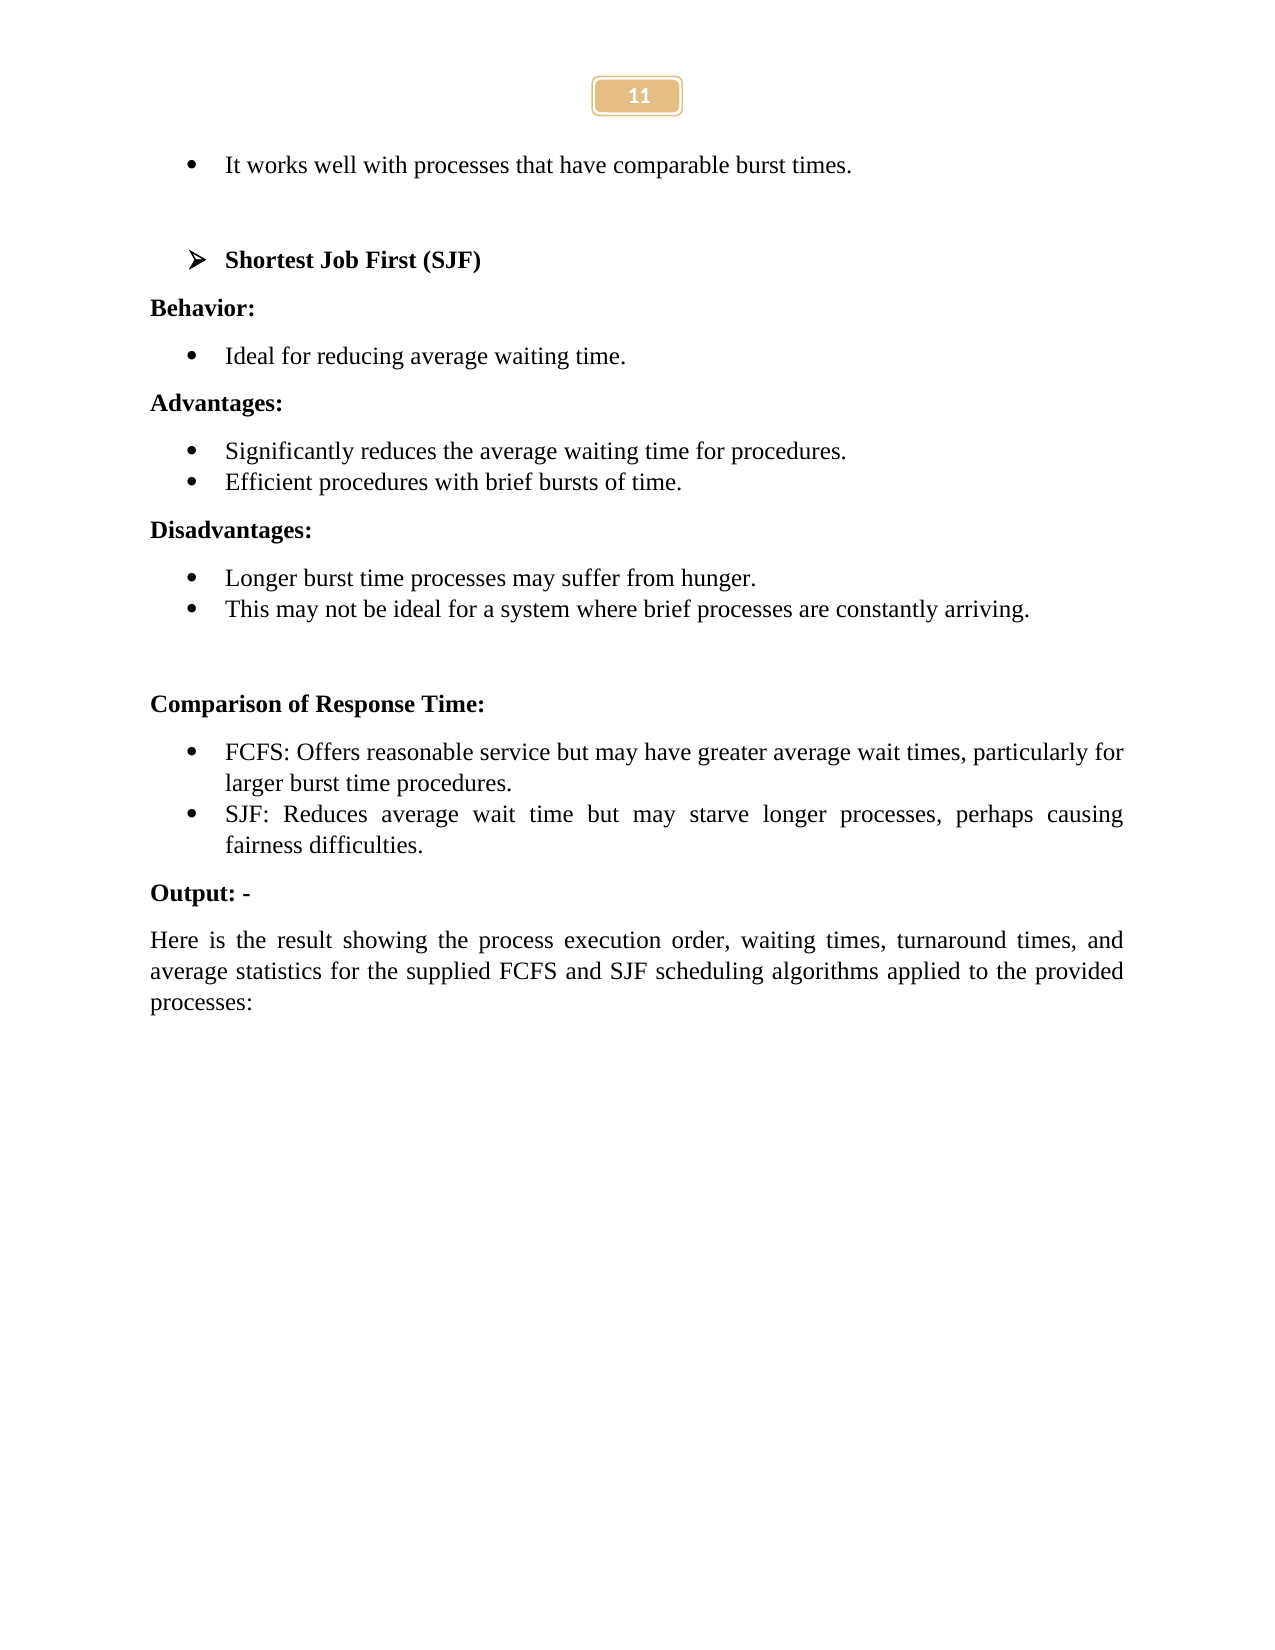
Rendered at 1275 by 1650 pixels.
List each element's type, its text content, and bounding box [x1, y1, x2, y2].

list Efficient procedures with brief bursts of time. [187, 467, 1125, 496]
text Here is the result showing the process execution order, waiting times, turnaround times, and average statistics for the supplied FCFS and SJF scheduling algorithms applied to the provided processes: [150, 925, 1125, 1016]
text Output: - [150, 878, 1125, 906]
list Ideal for reducing average waiting time. [187, 341, 1125, 369]
list It works well with processes that have comparable burst times. [187, 150, 1125, 179]
list Shortest Job First (SJF) [187, 245, 1125, 274]
text Behavior: [150, 293, 1125, 322]
list This may not be ideal for a system where brief processes are constantly arriving. [187, 594, 1125, 622]
list SJF: Reduces average wait time but may starve longer processes, perhaps causing fairness difficulties. [187, 799, 1125, 859]
text Advantages: [150, 388, 1125, 417]
text Comparison of Response Time: [150, 689, 1125, 718]
list Longer burst time processes may suffer from hunger. [187, 563, 1125, 591]
list FCFS: Offers reasonable service but may have greater average wait times, particularly for larger burst time procedures. [187, 737, 1125, 797]
text Disadvantages: [150, 515, 1125, 544]
list Significantly reduces the average waiting time for procedures. [187, 436, 1125, 465]
